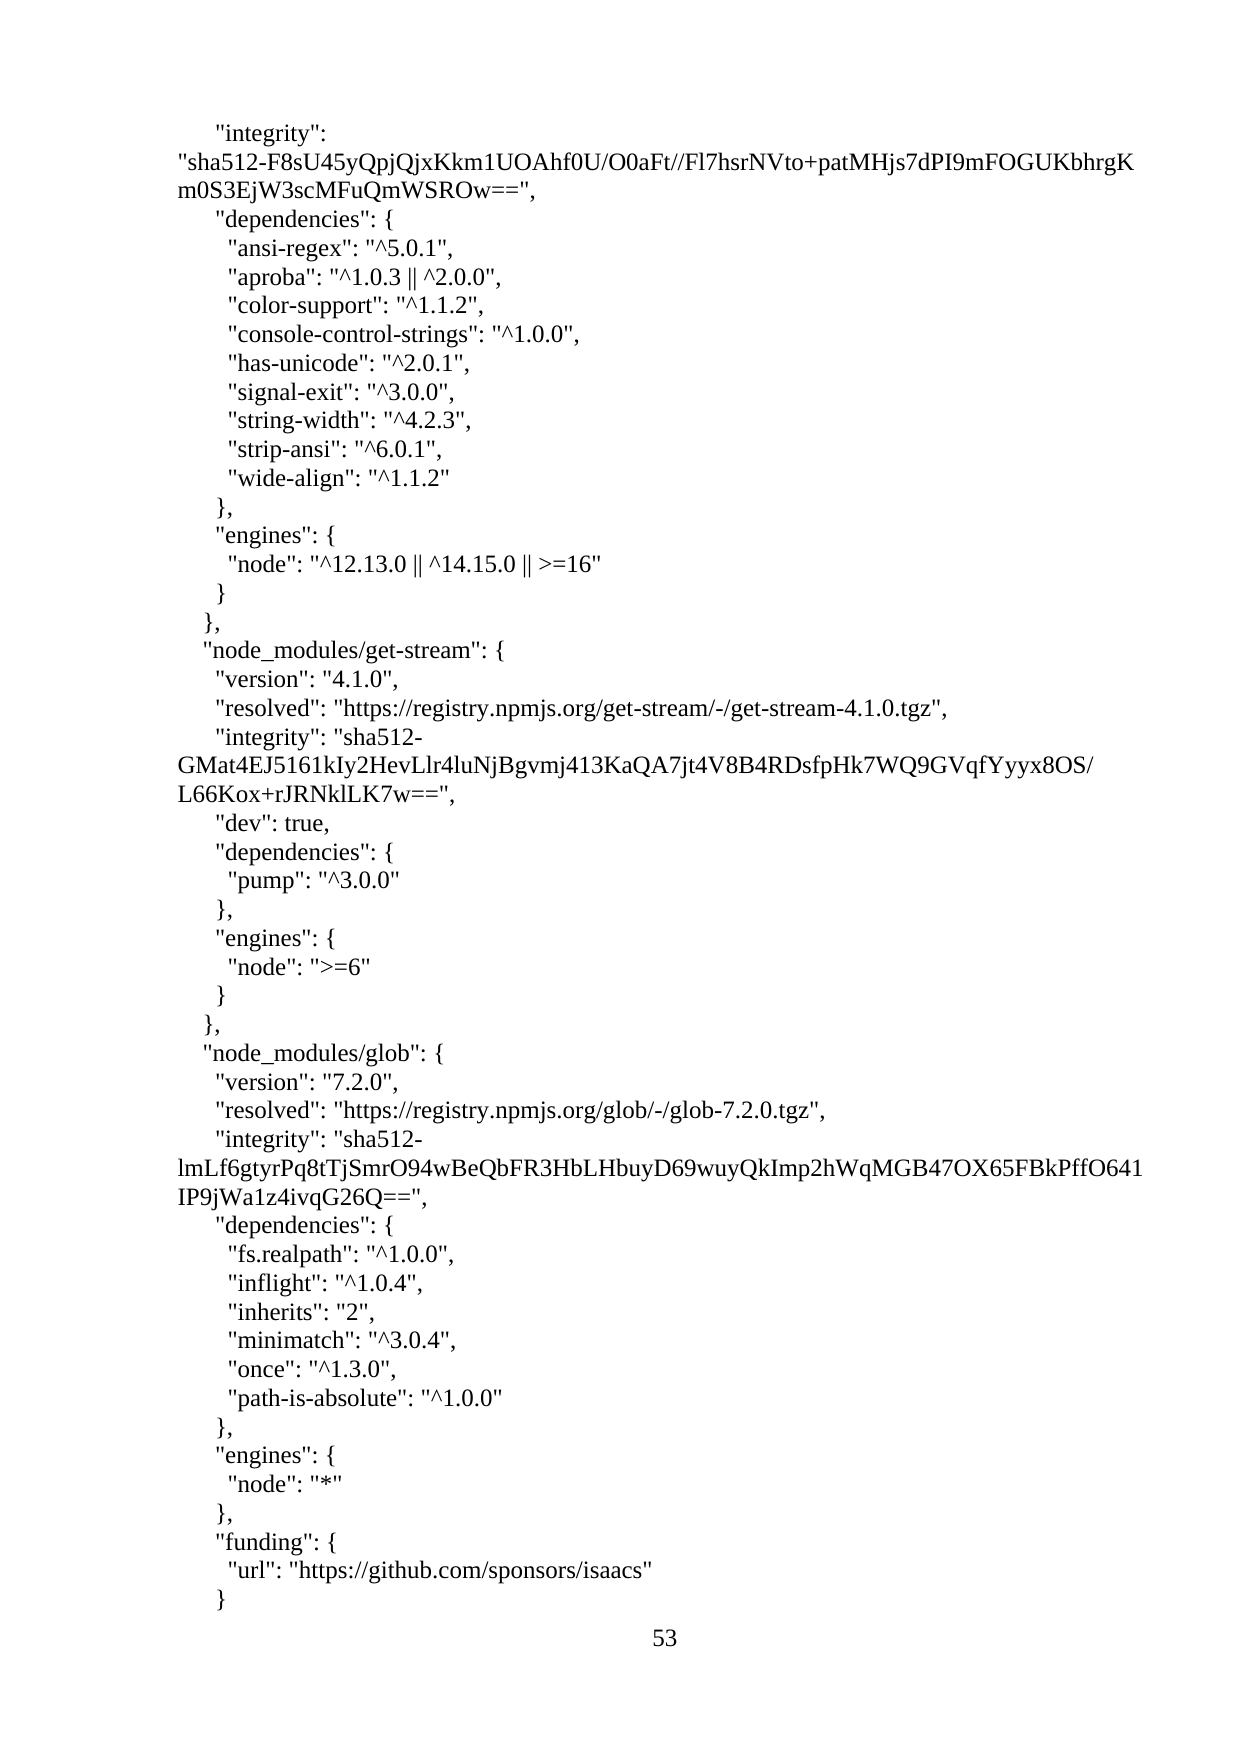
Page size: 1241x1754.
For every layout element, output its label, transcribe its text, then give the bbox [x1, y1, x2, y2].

text "integrity": "sha512-GMat4EJ5161kIy2HevLlr4luNjBgvmj413KaQA7jt4V8B4RDsfpHk7WQ9GVqfYyyx8OS/L66Kox+rJRNklLK7w==", [177, 722, 1152, 808]
text "resolved": "https://registry.npmjs.org/glob/-/glob-7.2.0.tgz", [177, 1096, 1152, 1124]
text "resolved": "https://registry.npmjs.org/get-stream/-/get-stream-4.1.0.tgz", [177, 693, 1152, 722]
text "version": "7.2.0", [177, 1067, 1152, 1096]
text "node": "^12.13.0 || ^14.15.0 || >=16" [177, 549, 1152, 578]
text "color-support": "^1.1.2", [177, 291, 1152, 319]
text "wide-align": "^1.1.2" [177, 463, 1152, 492]
text "dependencies": { [177, 837, 1152, 866]
text "inherits": "2", [177, 1297, 1152, 1326]
text "node": "*" [177, 1469, 1152, 1498]
text }, [177, 1009, 1152, 1038]
text } [177, 1584, 1152, 1613]
text "node_modules/get-stream": { [177, 636, 1152, 664]
text "node_modules/glob": { [177, 1038, 1152, 1067]
text "integrity": "sha512-F8sU45yQpjQjxKkm1UOAhf0U/O0aFt//Fl7hsrNVto+patMHjs7dPI9mFOGUKbhrgKm0S3EjW3scMFuQmWSROw==", [177, 118, 1152, 204]
text "console-control-strings": "^1.0.0", [177, 319, 1152, 348]
text "path-is-absolute": "^1.0.0" [177, 1383, 1152, 1412]
text "string-width": "^4.2.3", [177, 406, 1152, 434]
text "signal-exit": "^3.0.0", [177, 377, 1152, 406]
text "pump": "^3.0.0" [177, 866, 1152, 894]
text }, [177, 607, 1152, 636]
text "once": "^1.3.0", [177, 1354, 1152, 1383]
text "aproba": "^1.0.3 || ^2.0.0", [177, 262, 1152, 291]
text "engines": { [177, 1441, 1152, 1469]
text "dependencies": { [177, 1211, 1152, 1239]
text }, [177, 1498, 1152, 1527]
text "version": "4.1.0", [177, 664, 1152, 693]
text "url": "https://github.com/sponsors/isaacs" [177, 1556, 1152, 1584]
text "has-unicode": "^2.0.1", [177, 348, 1152, 377]
text "strip-ansi": "^6.0.1", [177, 434, 1152, 463]
text "engines": { [177, 923, 1152, 952]
text "minimatch": "^3.0.4", [177, 1326, 1152, 1354]
text "node": ">=6" [177, 952, 1152, 981]
text "fs.realpath": "^1.0.0", [177, 1239, 1152, 1268]
text "funding": { [177, 1527, 1152, 1556]
text }, [177, 894, 1152, 923]
text "integrity": "sha512-lmLf6gtyrPq8tTjSmrO94wBeQbFR3HbLHbuyD69wuyQkImp2hWqMGB47OX65FBkPffO641IP9jWa1z4ivqG26Q==", [177, 1124, 1152, 1211]
text }, [177, 1412, 1152, 1441]
text "ansi-regex": "^5.0.1", [177, 233, 1152, 262]
text "dev": true, [177, 808, 1152, 837]
text } [177, 981, 1152, 1009]
text "engines": { [177, 521, 1152, 549]
text "dependencies": { [177, 204, 1152, 233]
text } [177, 578, 1152, 607]
text }, [177, 492, 1152, 521]
text "inflight": "^1.0.4", [177, 1268, 1152, 1297]
